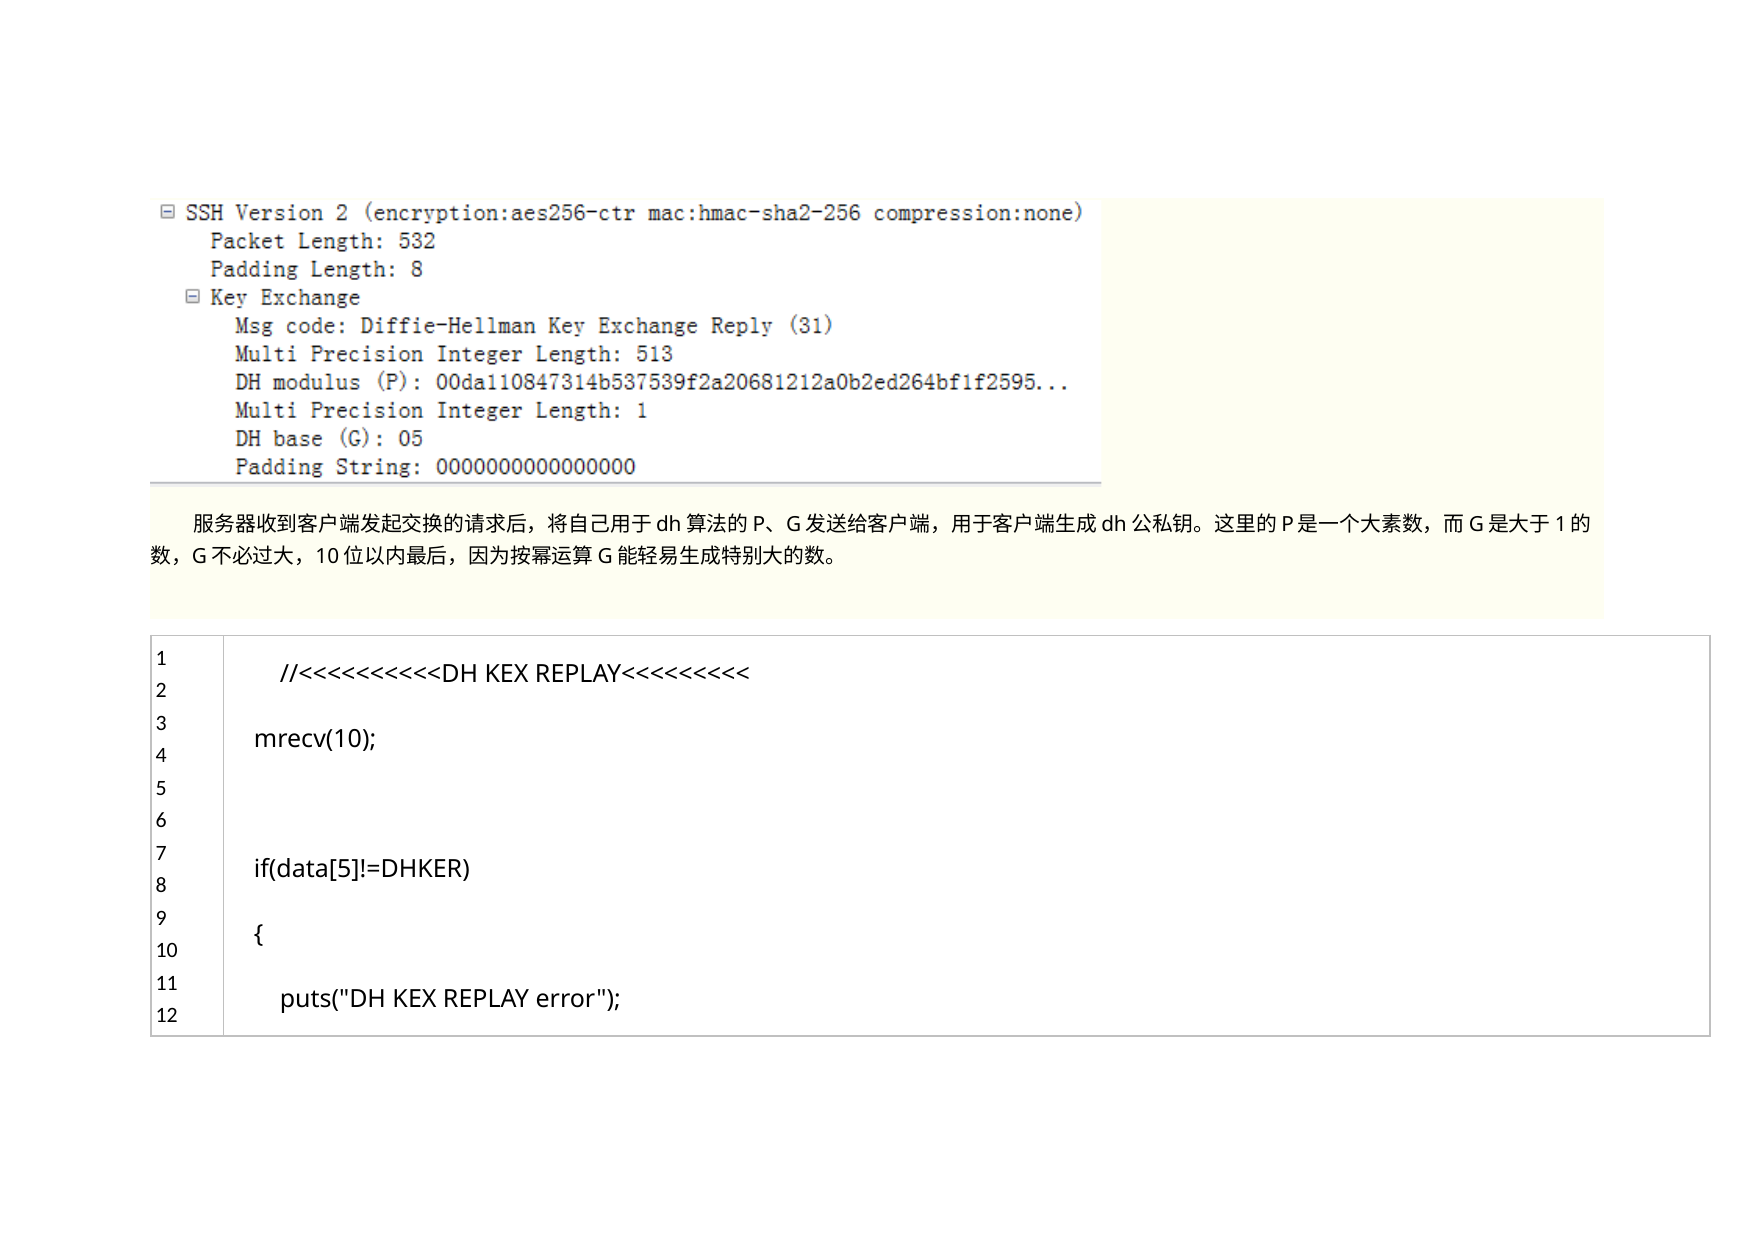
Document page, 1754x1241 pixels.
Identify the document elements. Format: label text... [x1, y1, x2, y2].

text 服务器收到客户端发起交换的请求后，将自己用于dh算法的P、G发送给客户端，用于客户端生成dh公私钥。这里的P是一个大素数，而G是大于1的数，G不必过大，10位以内最后，因为按幂运算G能轻易生成特别大的数。 [150, 506, 1604, 571]
picture [150, 200, 1102, 487]
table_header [224, 636, 1709, 1035]
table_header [152, 636, 223, 1035]
